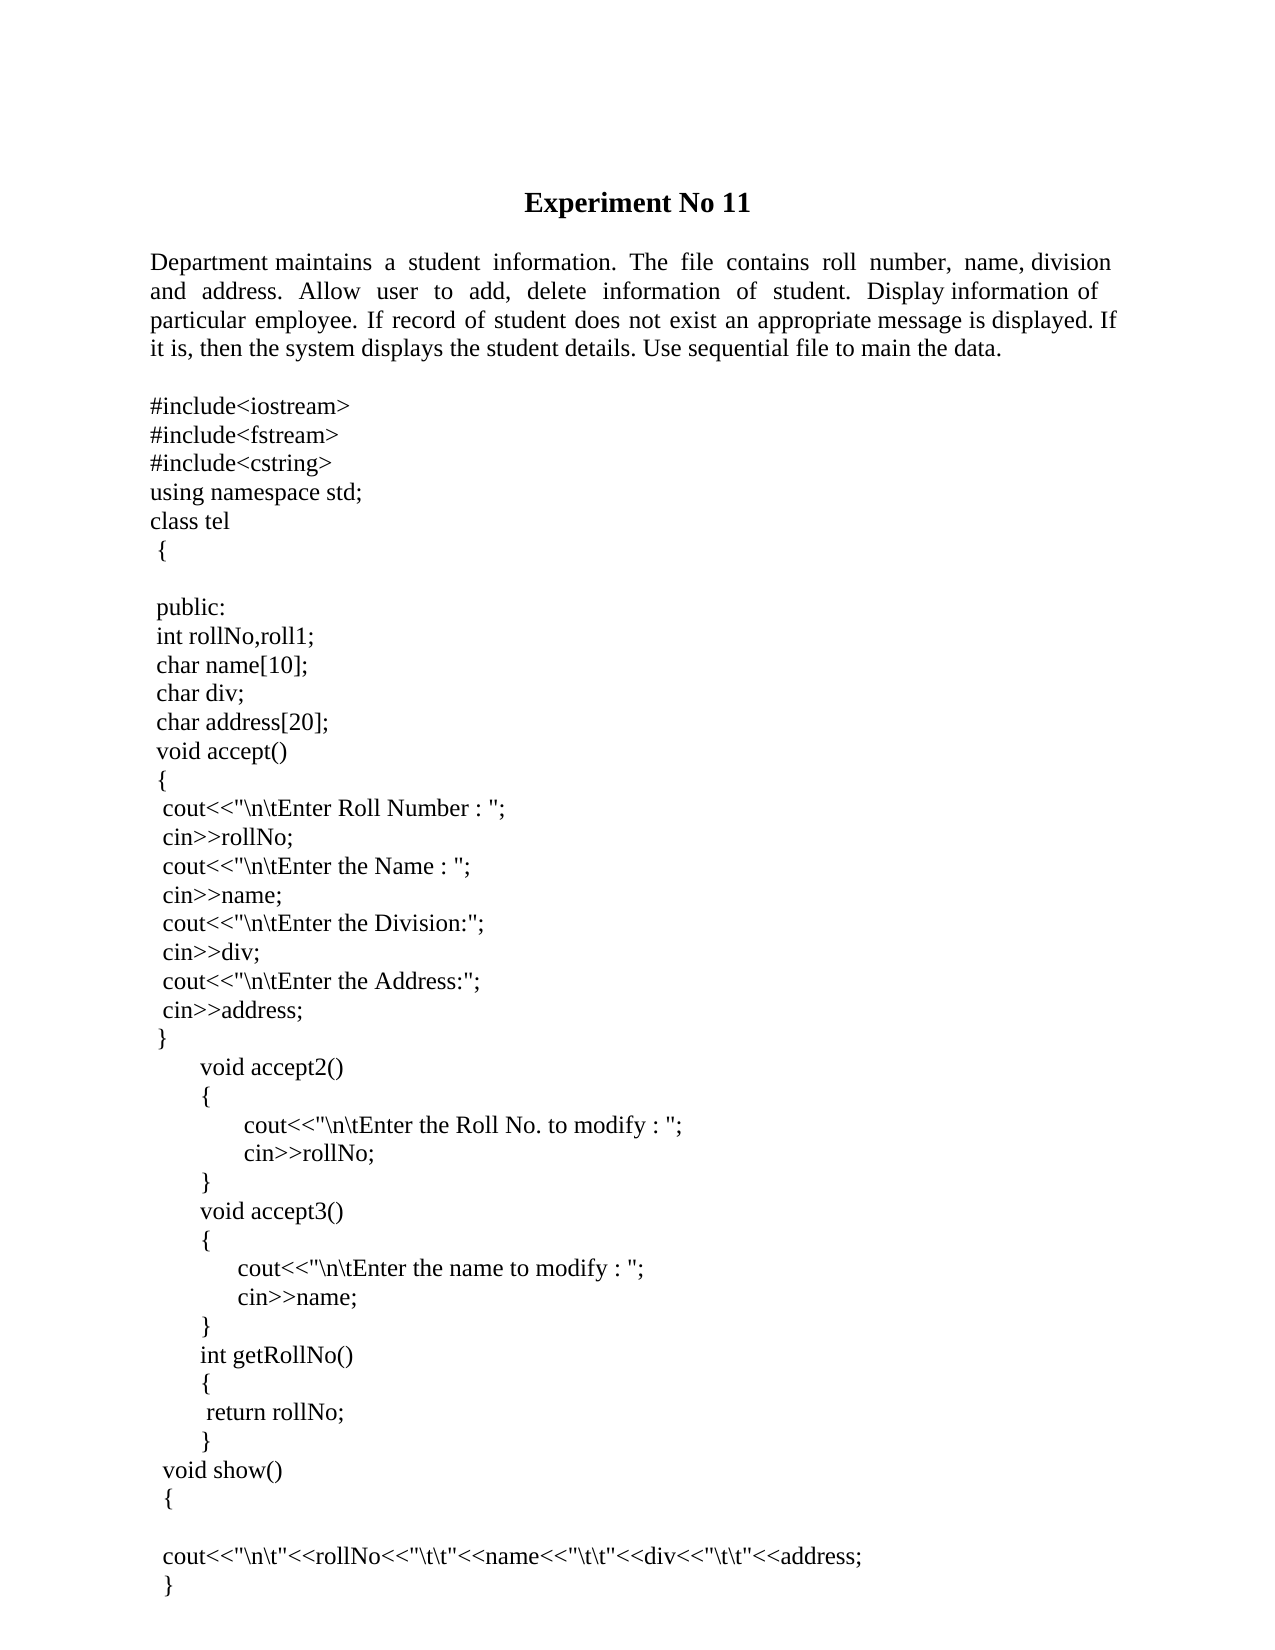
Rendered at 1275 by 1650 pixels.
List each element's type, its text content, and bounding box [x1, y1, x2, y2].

text Department maintains a student information. The file contains roll number, name, division and address. Allow user to add, delete information of student. Display information of particular employee. If record of student does not exist an appropriate message is displayed. If it is, then the system displays the student details. Use sequential file to main the data. [150, 247, 1125, 362]
text class tel [150, 506, 1125, 535]
text cin>>div; [150, 937, 1125, 966]
text using namespace std; [150, 477, 1125, 506]
text { [150, 1483, 1125, 1512]
text cout<<"\n\t"<<rollNo<<"\t\t"<<name<<"\t\t"<<div<<"\t\t"<<address; [150, 1541, 1125, 1570]
text { [150, 1225, 1125, 1253]
text } [150, 1311, 1125, 1340]
text cin>>address; [150, 995, 1125, 1023]
text void accept3() [150, 1196, 1125, 1225]
text char name[10]; [150, 650, 1125, 678]
text int getRollNo() [150, 1340, 1125, 1368]
text { [150, 765, 1125, 793]
text #include<iostream> [150, 391, 1125, 420]
text { [150, 1368, 1125, 1397]
text char address[20]; [150, 707, 1125, 736]
text return rollNo; [150, 1397, 1125, 1426]
text } [150, 1023, 1125, 1052]
text #include<fstream> [150, 420, 1125, 448]
text #include<cstring> [150, 448, 1125, 477]
text char div; [150, 678, 1125, 707]
text { [150, 1081, 1125, 1110]
text } [150, 1570, 1125, 1598]
text cout<<"\n\tEnter Roll Number : "; [150, 793, 1125, 822]
text cout<<"\n\tEnter the Name : "; [150, 851, 1125, 880]
text void show() [150, 1455, 1125, 1483]
text cout<<"\n\tEnter the Roll No. to modify : "; [150, 1110, 1125, 1138]
text } [150, 1426, 1125, 1455]
text public: [150, 592, 1125, 621]
text cin>>rollNo; [150, 822, 1125, 851]
text cin>>rollNo; [150, 1138, 1125, 1167]
text void accept() [150, 736, 1125, 765]
text cout<<"\n\tEnter the name to modify : "; [150, 1253, 1125, 1282]
text cin>>name; [150, 880, 1125, 908]
text { [150, 535, 1125, 563]
text int rollNo,roll1; [150, 621, 1125, 650]
text cout<<"\n\tEnter the Address:"; [150, 966, 1125, 995]
text void accept2() [150, 1052, 1125, 1081]
text } [150, 1167, 1125, 1196]
text cin>>name; [150, 1282, 1125, 1311]
text Experiment No 11 [150, 185, 1125, 218]
text cout<<"\n\tEnter the Division:"; [150, 908, 1125, 937]
